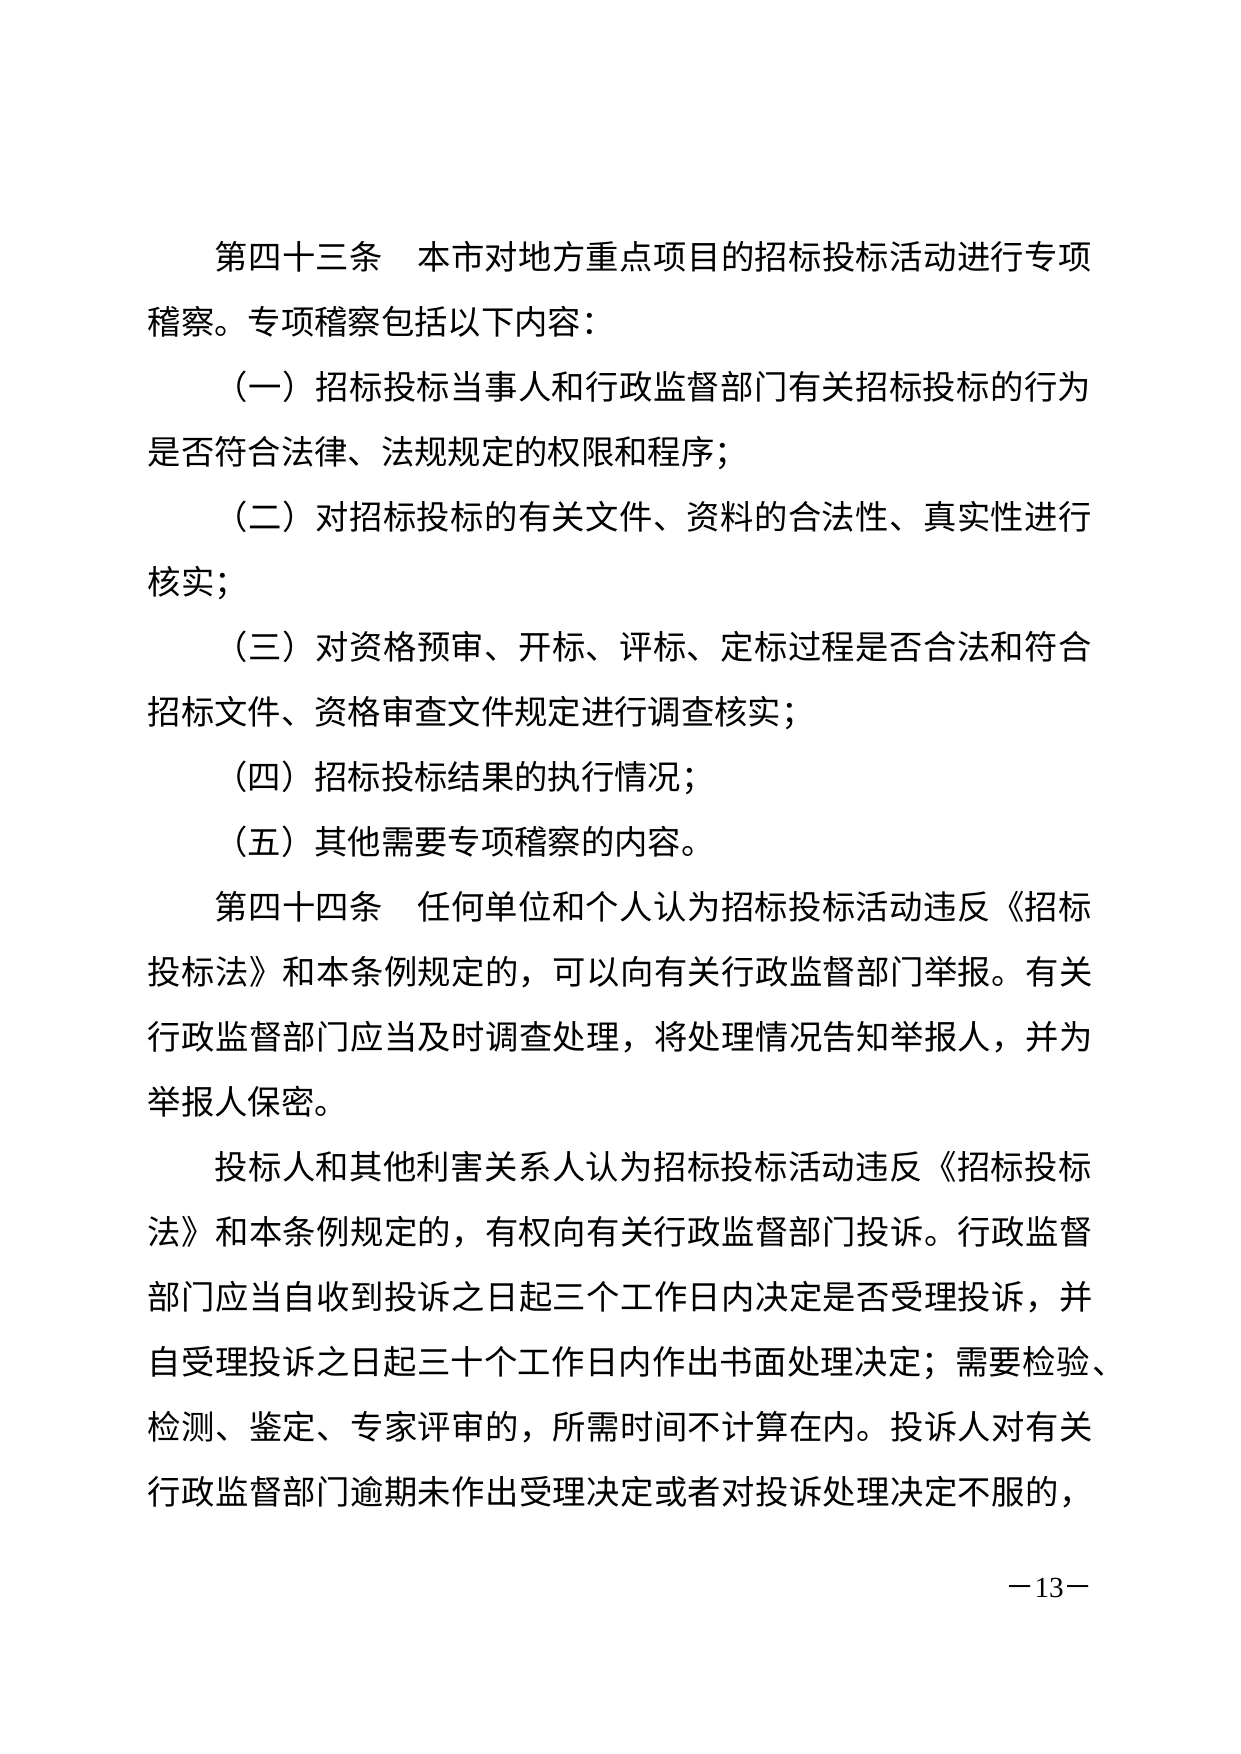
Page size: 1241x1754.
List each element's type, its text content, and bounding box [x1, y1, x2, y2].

text 第四十四条 任何单位和个人认为招标投标活动违反《招标投标法》和本条例规定的，可以向有关行政监督部门举报。有关行政监督部门应当及时调查处理，将处理情况告知举报人，并为举报人保密。 [148, 872, 1092, 1132]
text 第四十三条 本市对地方重点项目的招标投标活动进行专项稽察。专项稽察包括以下内容： [148, 222, 1092, 352]
text （三）对资格预审、开标、评标、定标过程是否合法和符合招标文件、资格审查文件规定进行调查核实； [148, 612, 1092, 742]
text （一）招标投标当事人和行政监督部门有关招标投标的行为是否符合法律、法规规定的权限和程序； [148, 352, 1092, 482]
text （五）其他需要专项稽察的内容。 [148, 807, 1092, 872]
text （四）招标投标结果的执行情况； [148, 742, 1092, 807]
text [148, 1132, 1092, 1522]
text （二）对招标投标的有关文件、资料的合法性、真实性进行核实； [148, 482, 1092, 612]
